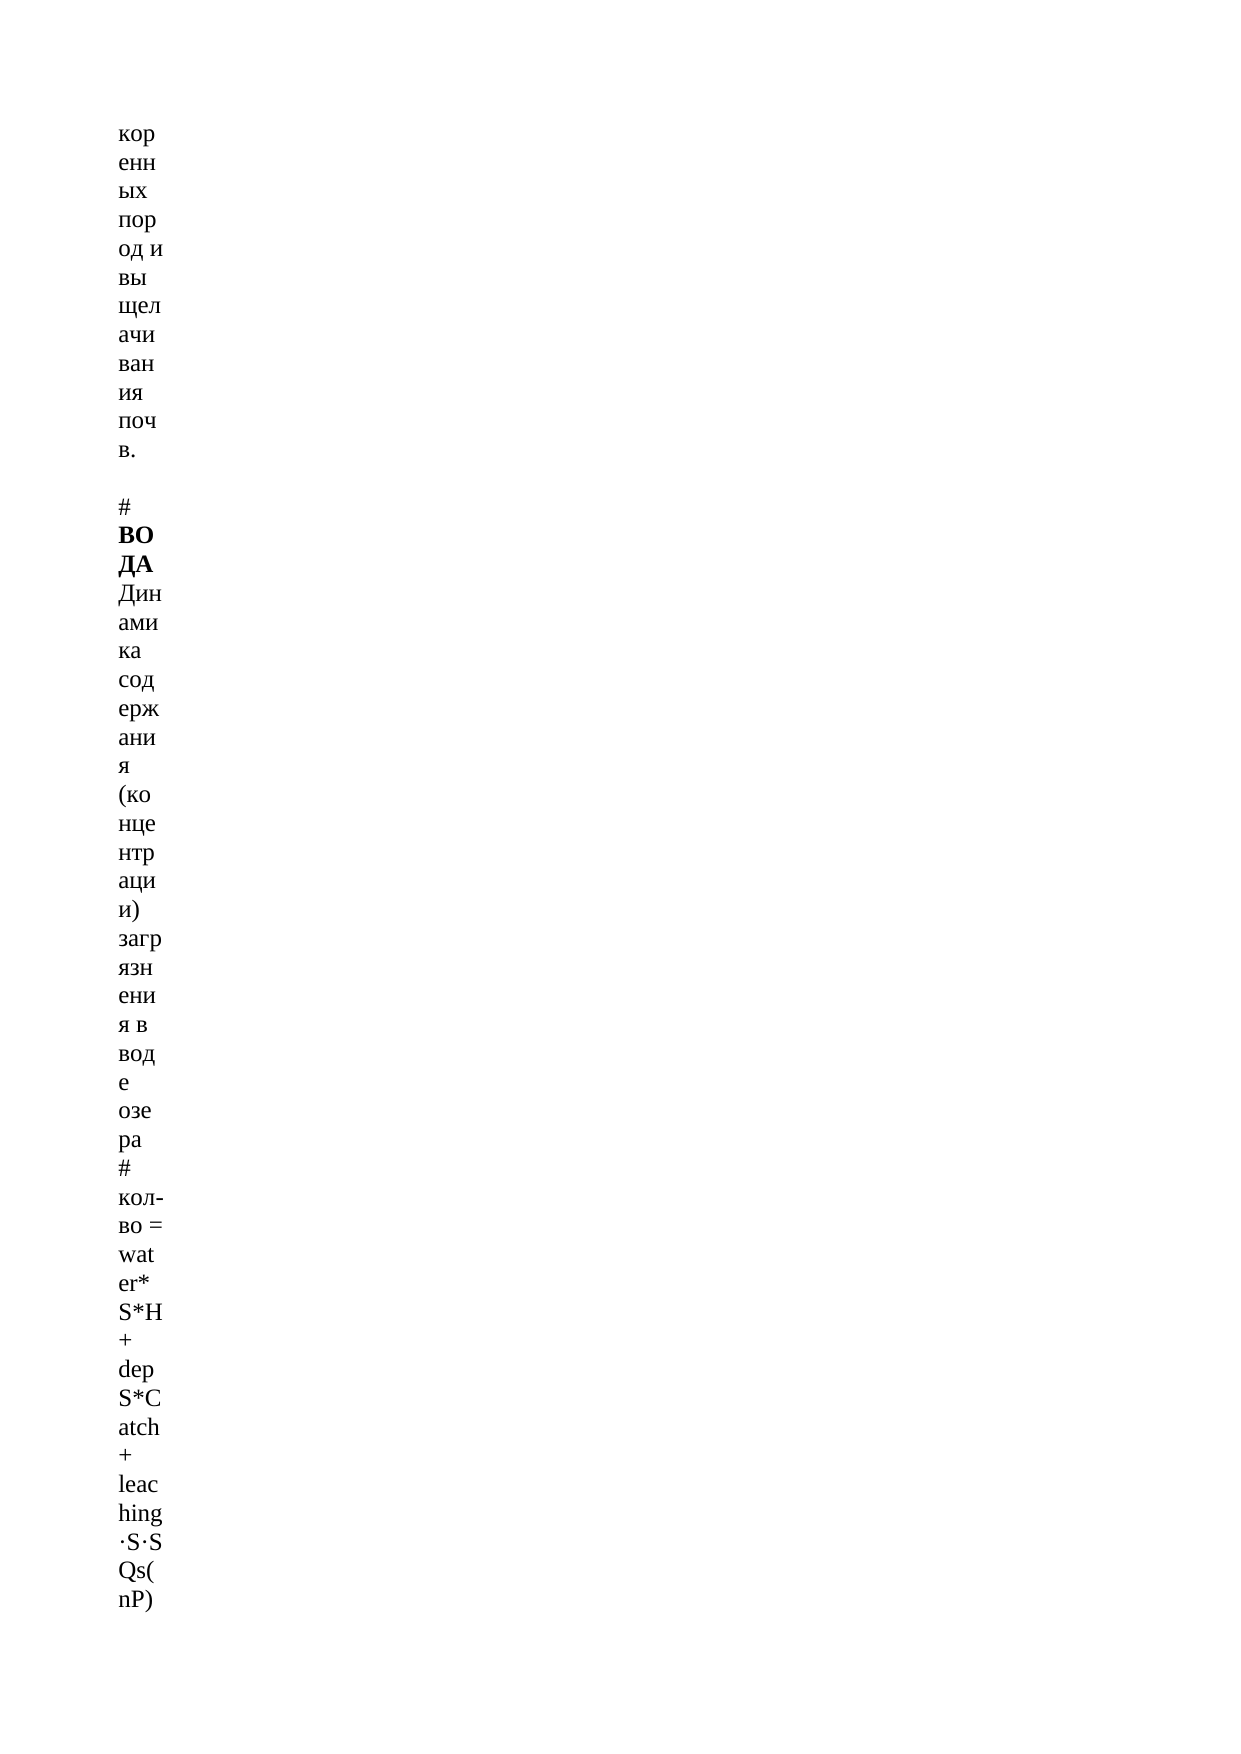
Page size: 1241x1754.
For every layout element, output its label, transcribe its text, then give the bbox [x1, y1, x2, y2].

text # ВОДА Динамика содержания (концентрации) загрязнения в воде озера [118, 492, 164, 1153]
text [118, 118, 164, 463]
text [118, 1153, 164, 1613]
